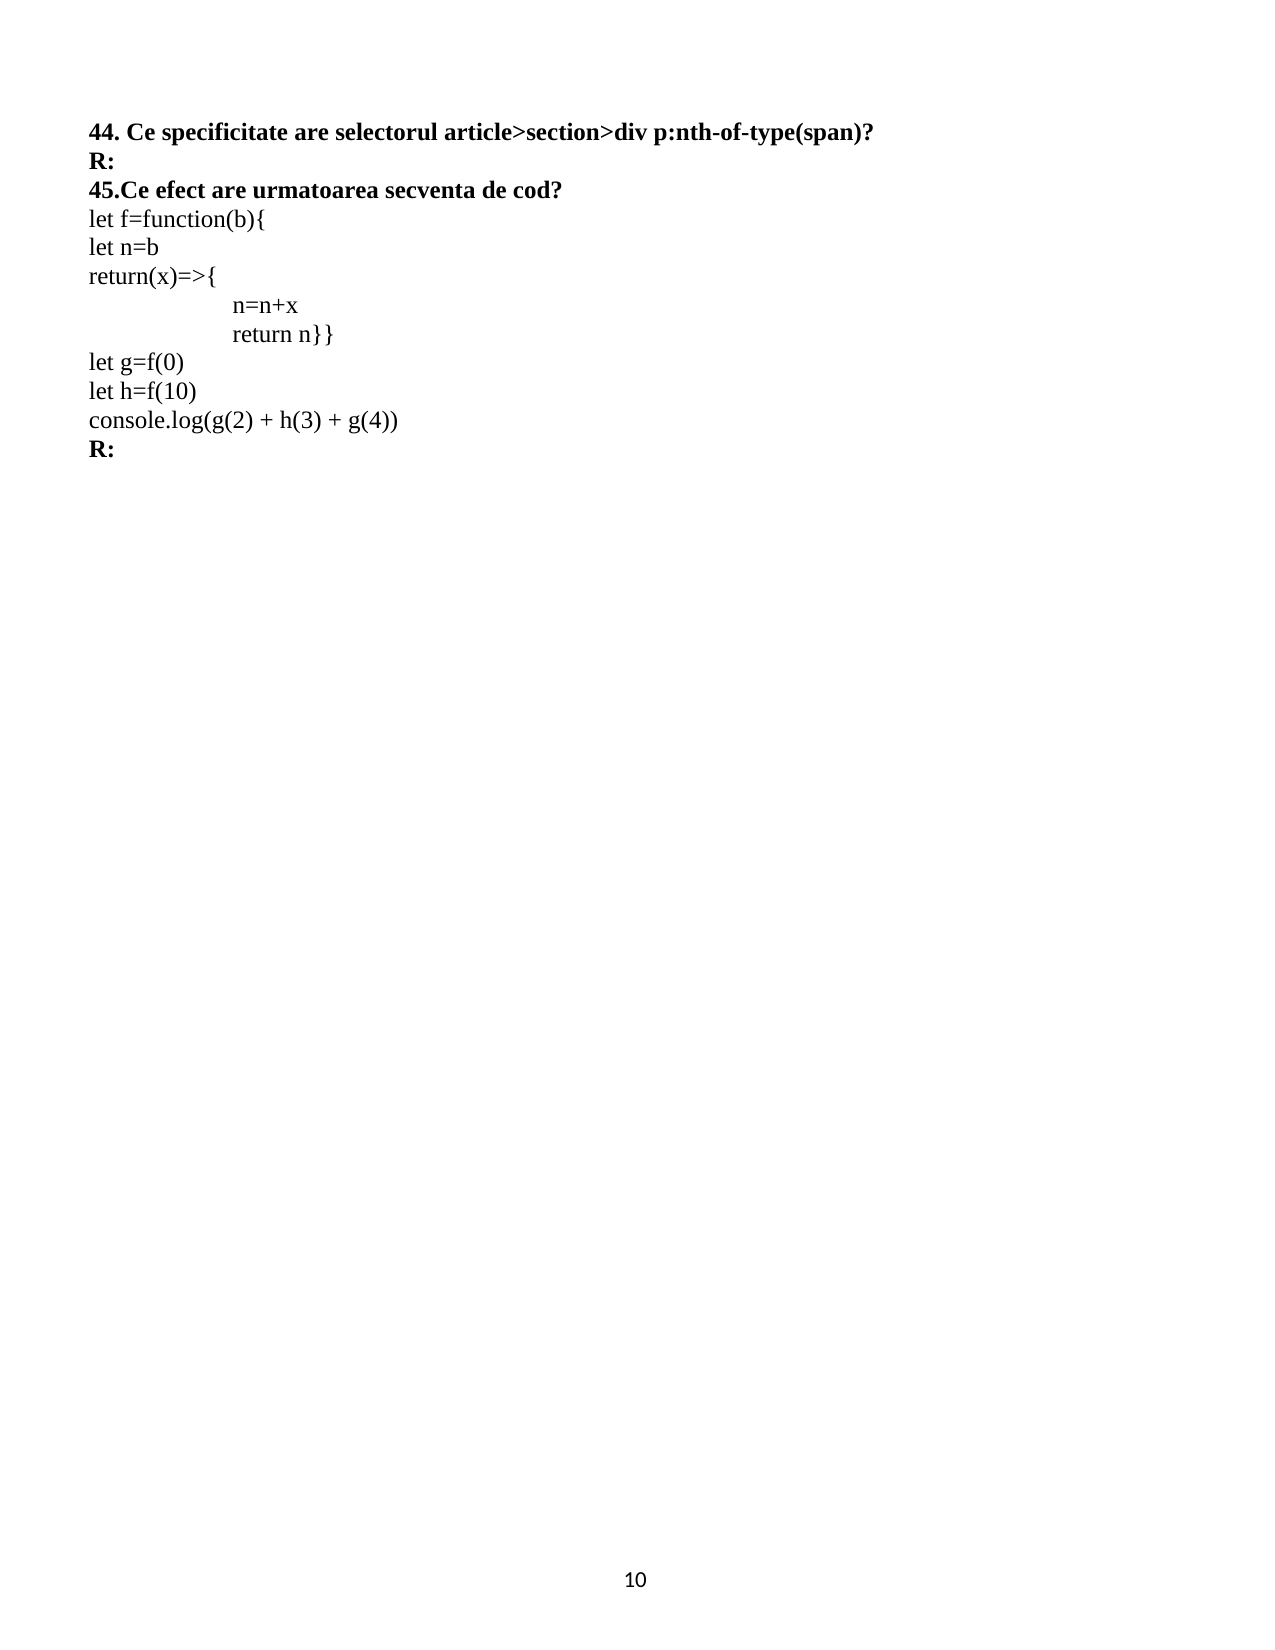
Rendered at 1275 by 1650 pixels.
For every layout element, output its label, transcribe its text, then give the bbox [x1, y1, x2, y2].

text let f=function(b){ [89, 204, 1181, 232]
text let g=f(0) [89, 347, 1181, 376]
text 45.Ce efect are urmatoarea secventa de cod? [89, 175, 1181, 204]
text return n}} [89, 319, 1181, 347]
text R: [89, 434, 1181, 462]
text R: [89, 146, 1181, 175]
text let h=f(10) [89, 376, 1181, 405]
text let n=b [89, 232, 1181, 261]
text console.log(g(2) + h(3) + g(4)) [89, 405, 1181, 434]
text return(x)=>{ [89, 261, 1181, 290]
text n=n+x [89, 290, 1181, 319]
text 44. Ce specificitate are selectorul article>section>div p:nth-of-type(span)? [89, 117, 1181, 146]
